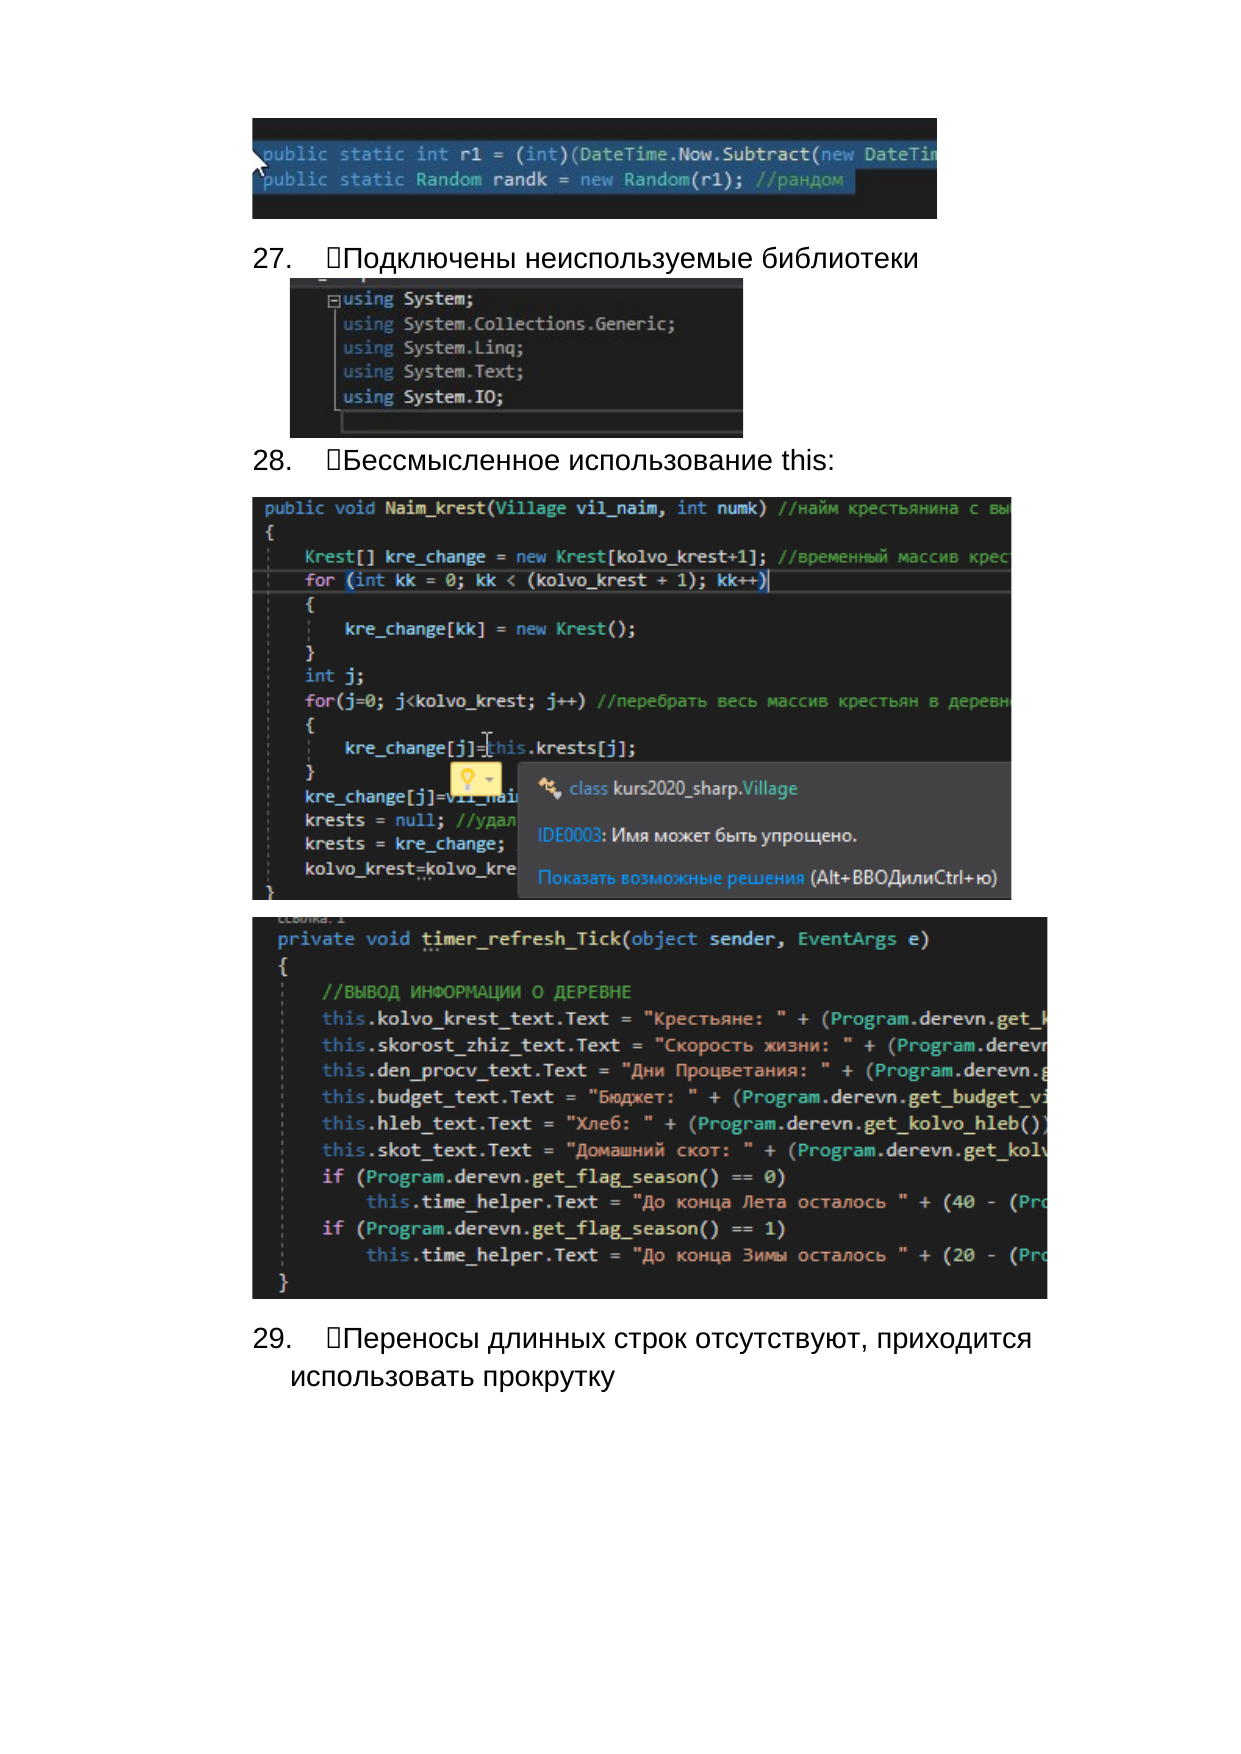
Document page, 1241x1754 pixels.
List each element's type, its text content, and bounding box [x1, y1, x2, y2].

list ❌Подключены неиспользуемые библиотеки [252, 237, 1152, 277]
picture [252, 497, 1012, 900]
picture [252, 118, 937, 219]
list ❌Бессмысленное использование this: [252, 439, 1152, 479]
picture [289, 278, 744, 438]
picture [252, 917, 1048, 1299]
list ❌Переносы длинных строк отсутствуют, приходится использовать прокрутку [252, 1317, 1152, 1393]
